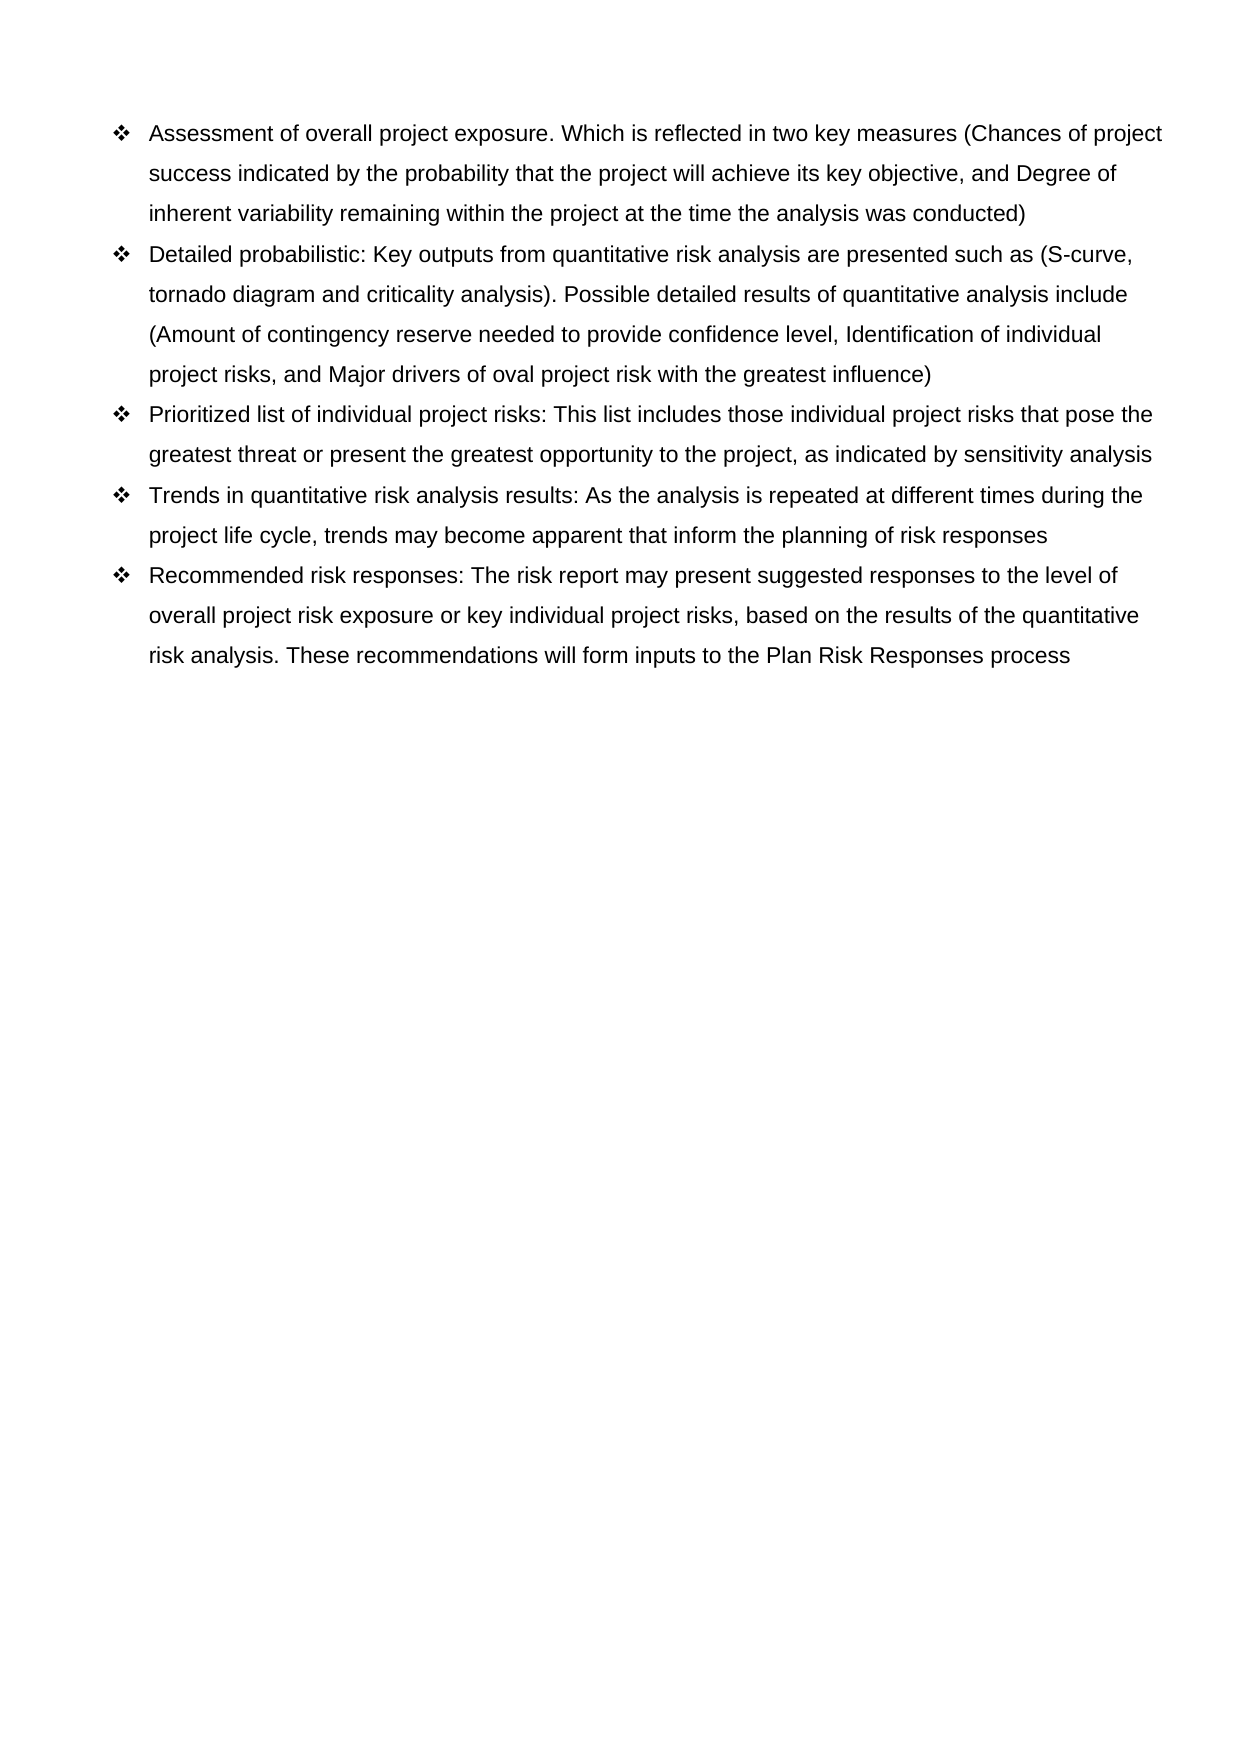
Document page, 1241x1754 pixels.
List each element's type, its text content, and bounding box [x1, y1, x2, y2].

list Trends in quantitative risk analysis results: As the analysis is repeated at different times during the project life cycle, trends may become apparent that inform the planning of risk responses [111, 482, 1172, 548]
list Detailed probabilistic: Key outputs from quantitative risk analysis are presented such as (S-curve, tornado diagram and criticality analysis). Possible detailed results of quantitative analysis include (Amount of contingency reserve needed to provide confidence level, Identification of individual project risks, and Major drivers of oval project risk with the greatest influence) [111, 241, 1172, 387]
list Recommended risk responses: The risk report may present suggested responses to the level of overall project risk exposure or key individual project risks, based on the results of the quantitative risk analysis. These recommendations will form inputs to the Plan Risk Responses process [111, 562, 1172, 668]
list Prioritized list of individual project risks: This list includes those individual project risks that pose the greatest threat or present the greatest opportunity to the project, as indicated by sensitivity analysis [111, 401, 1172, 467]
list Assessment of overall project exposure. Which is reflected in two key measures (Chances of project success indicated by the probability that the project will achieve its key objective, and Degree of inherent variability remaining within the project at the time the analysis was conducted) [111, 120, 1172, 226]
